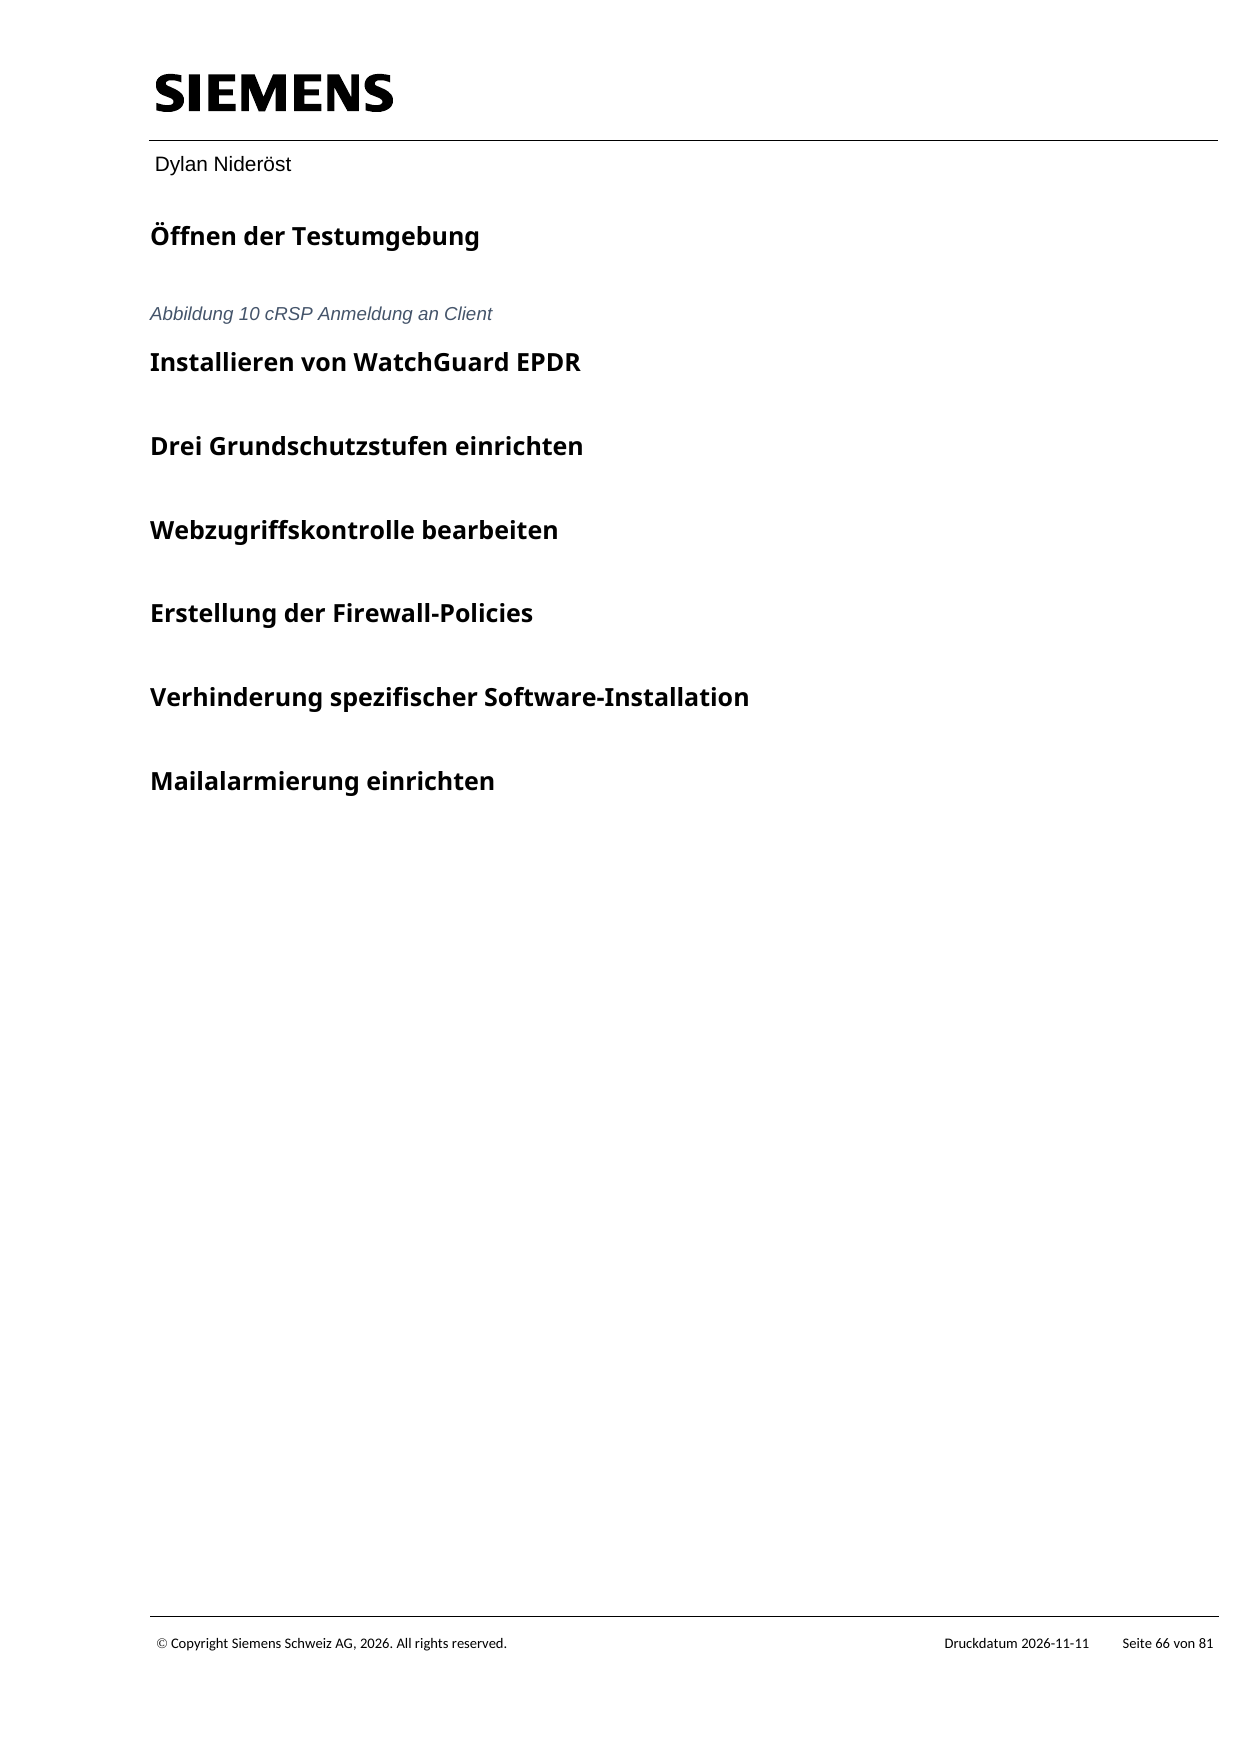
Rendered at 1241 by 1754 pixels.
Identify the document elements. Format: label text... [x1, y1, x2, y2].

subtitle Erstellung der Firewall-Policies [150, 596, 1090, 630]
subtitle Öffnen der Testumgebung [150, 219, 1090, 253]
subtitle Verhinderung spezifischer Software-Installation [150, 679, 1090, 714]
subtitle Installieren von WatchGuard EPDR [150, 345, 1090, 379]
subtitle Drei Grundschutzstufen einrichten [150, 429, 1090, 463]
subtitle Mailalarmierung einrichten [150, 763, 1090, 797]
subtitle Webzugriffskontrolle bearbeiten [150, 512, 1090, 546]
